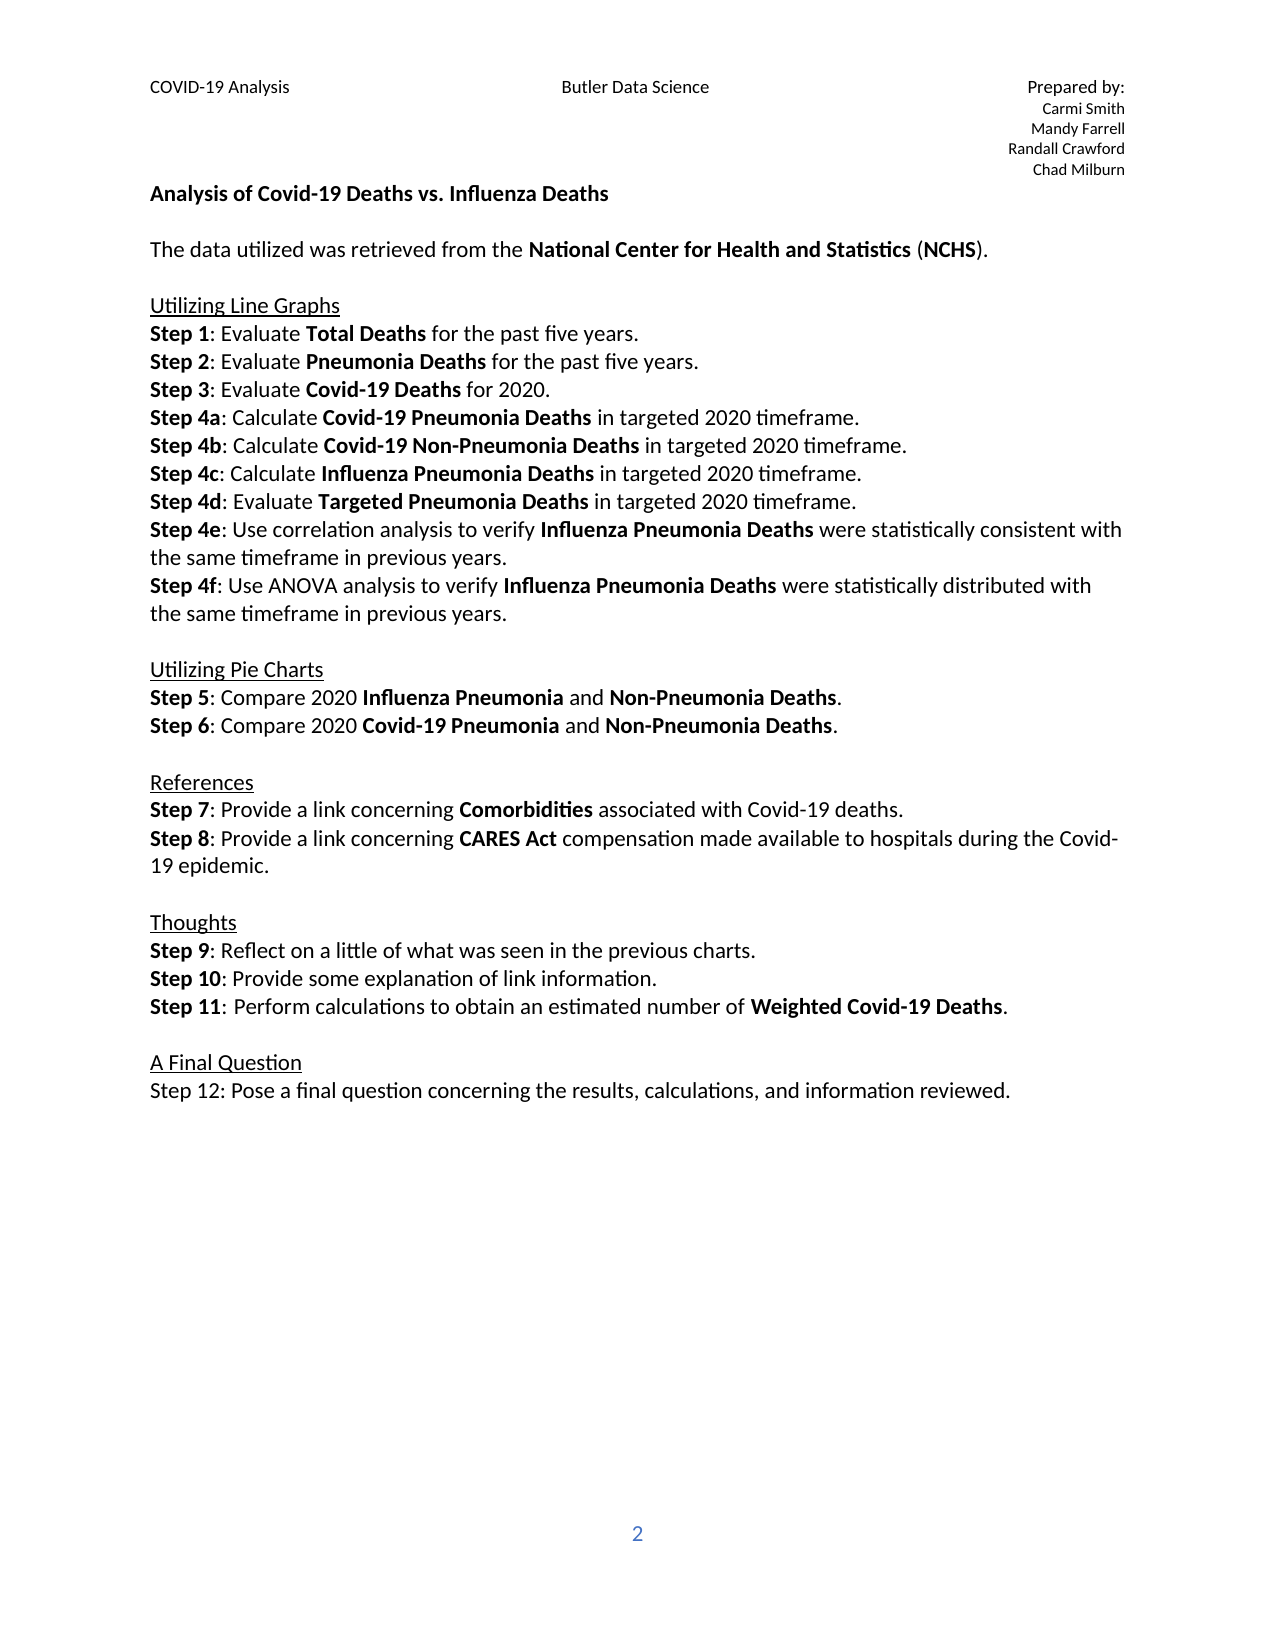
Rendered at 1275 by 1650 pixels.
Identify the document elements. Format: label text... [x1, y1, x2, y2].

text Utilizing Line Graphs [150, 291, 1125, 319]
text Step 3: Evaluate Covid-19 Deaths for 2020. [150, 375, 1125, 403]
text Step 4a: Calculate Covid-19 Pneumonia Deaths in targeted 2020 timeframe. [150, 403, 1125, 431]
text Step 1: Evaluate Total Deaths for the past five years. [150, 319, 1125, 347]
text Step 4d: Evaluate Targeted Pneumonia Deaths in targeted 2020 timeframe. [150, 487, 1125, 515]
text Step 6: Compare 2020 Covid-19 Pneumonia and Non-Pneumonia Deaths. [150, 712, 1125, 739]
text Step 9: Reflect on a little of what was seen in the previous charts. [150, 936, 1125, 964]
text Step 12: Pose a final question concerning the results, calculations, and information reviewed. [150, 1076, 1125, 1104]
text Step 4c: Calculate Influenza Pneumonia Deaths in targeted 2020 timeframe. [150, 459, 1125, 487]
text Step 10: Provide some explanation of link information. [150, 964, 1125, 992]
text Thoughts [150, 908, 1125, 936]
text Step 5: Compare 2020 Influenza Pneumonia and Non-Pneumonia Deaths. [150, 683, 1125, 712]
text The data utilized was retrieved from the National Center for Health and Statistics (NCHS). [150, 235, 1125, 263]
text Step 2: Evaluate Pneumonia Deaths for the past five years. [150, 347, 1125, 375]
text References [150, 768, 1125, 796]
text Step 7: Provide a link concerning Comorbidities associated with Covid-19 deaths. [150, 796, 1125, 824]
text Step 11: Perform calculations to obtain an estimated number of Weighted Covid-19 Deaths. [150, 992, 1125, 1020]
text Step 4e: Use correlation analysis to verify Influenza Pneumonia Deaths were statistically consistent with the same timeframe in previous years. [150, 515, 1125, 571]
text A Final Question [150, 1048, 1125, 1076]
text Step 8: Provide a link concerning CARES Act compensation made available to hospitals during the Covid-19 epidemic. [150, 824, 1125, 880]
text Step 4f: Use ANOVA analysis to verify Influenza Pneumonia Deaths were statistically distributed with the same timeframe in previous years. [150, 571, 1125, 627]
text Utilizing Pie Charts [150, 656, 1125, 683]
text Analysis of Covid-19 Deaths vs. Influenza Deaths [150, 179, 1125, 207]
text Step 4b: Calculate Covid-19 Non-Pneumonia Deaths in targeted 2020 timeframe. [150, 431, 1125, 459]
